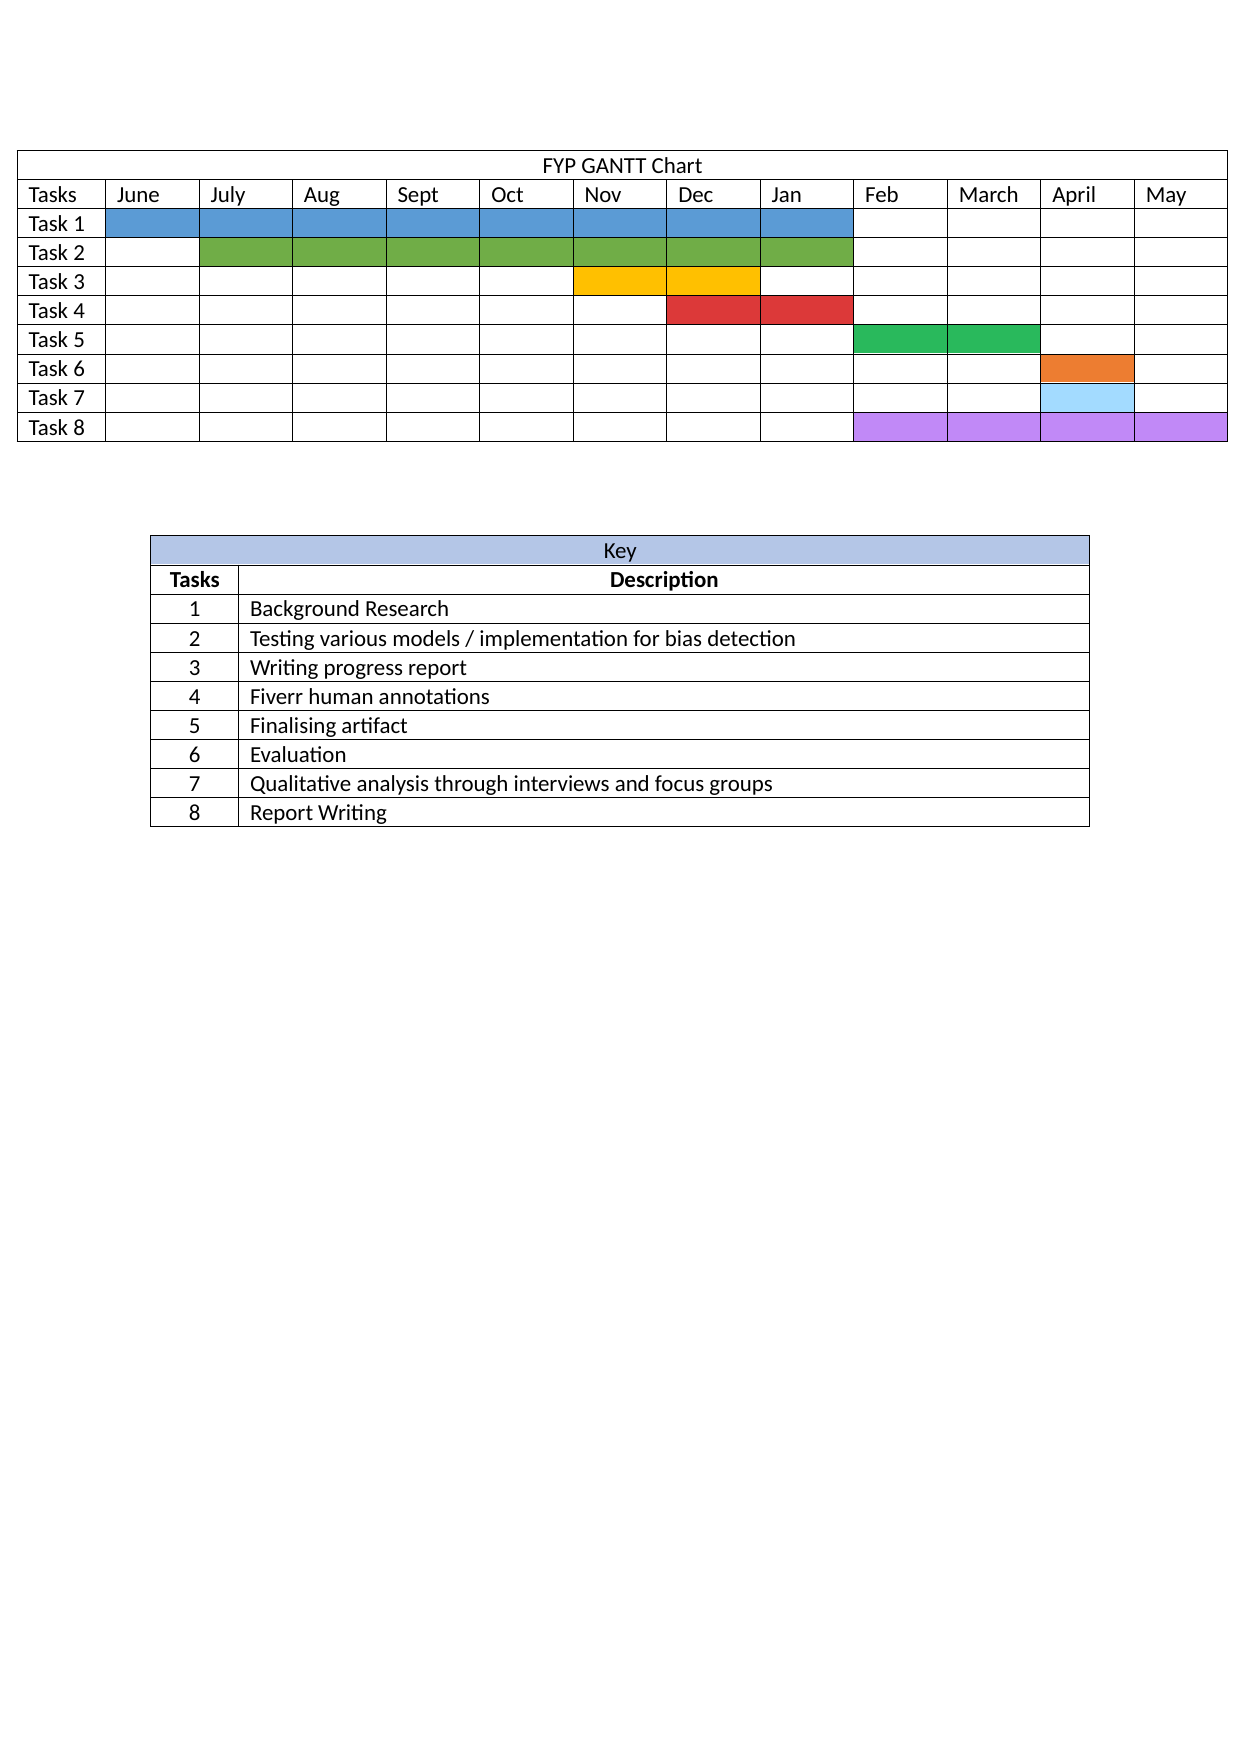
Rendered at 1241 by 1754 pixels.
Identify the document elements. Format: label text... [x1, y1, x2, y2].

table_cell [667, 209, 760, 237]
table_cell [574, 238, 666, 266]
table_cell Aug [293, 180, 386, 208]
table_cell [480, 384, 573, 412]
table_cell [761, 296, 853, 324]
table_cell [948, 413, 1040, 441]
table_cell [293, 413, 386, 441]
table_cell [480, 238, 573, 266]
table_cell [200, 325, 292, 353]
table_cell 7 [151, 769, 238, 797]
table_cell [106, 413, 199, 441]
table_cell [200, 267, 292, 295]
table_cell [761, 384, 853, 412]
table_cell [387, 296, 479, 324]
table_cell [948, 355, 1040, 382]
table_cell [761, 209, 853, 237]
table_cell [387, 267, 479, 295]
table_cell [1041, 413, 1134, 441]
table_cell Tasks [18, 180, 105, 208]
table_cell Task 4 [18, 296, 105, 324]
table_cell July [200, 180, 292, 208]
table_cell [106, 355, 199, 382]
table_cell [761, 355, 853, 382]
table_cell [948, 325, 1040, 353]
table_cell Tasks [151, 566, 238, 593]
table_cell Evaluation [239, 740, 1089, 768]
table_cell Background Research [239, 595, 1089, 623]
table_cell [854, 355, 947, 382]
table_header Key [151, 536, 1089, 564]
table_cell [854, 413, 947, 441]
table_cell Jan [761, 180, 853, 208]
table_cell [948, 296, 1040, 324]
table_cell [574, 209, 666, 237]
table_cell [761, 267, 853, 295]
table_cell Testing various models / implementation for bias detection [239, 624, 1089, 652]
table_cell [854, 238, 947, 266]
table_cell [854, 267, 947, 295]
table_cell [761, 325, 853, 353]
table_cell [293, 355, 386, 382]
table_cell April [1041, 180, 1134, 208]
table_cell [948, 209, 1040, 237]
table_cell [480, 296, 573, 324]
table_cell 1 [151, 595, 238, 623]
table_cell [667, 355, 760, 382]
table_cell [667, 325, 760, 353]
table_cell Fiverr human annotations [239, 682, 1089, 710]
table_cell Feb [854, 180, 947, 208]
table_cell March [948, 180, 1040, 208]
table_cell [761, 413, 853, 441]
table_cell [574, 296, 666, 324]
table_cell [1135, 238, 1227, 266]
table_cell Sept [387, 180, 479, 208]
table_cell Task 1 [18, 209, 105, 237]
table_cell [854, 209, 947, 237]
table_cell [948, 384, 1040, 412]
table_cell [1135, 296, 1227, 324]
table_cell [1041, 355, 1134, 382]
table_cell [854, 296, 947, 324]
table_cell Qualitative analysis through interviews and focus groups [239, 769, 1089, 797]
table_cell [200, 238, 292, 266]
table_cell [200, 296, 292, 324]
table_cell Oct [480, 180, 573, 208]
table_cell [387, 413, 479, 441]
table_cell [106, 296, 199, 324]
table_cell [1135, 355, 1227, 382]
table_cell Task 7 [18, 384, 105, 412]
table_cell [854, 384, 947, 412]
table_cell [1135, 209, 1227, 237]
table_cell 5 [151, 711, 238, 739]
table_cell [948, 267, 1040, 295]
table_cell Dec [667, 180, 760, 208]
table_cell [200, 413, 292, 441]
table_cell [1135, 325, 1227, 353]
table_cell [1041, 209, 1134, 237]
table_cell [480, 413, 573, 441]
table_cell Finalising artifact [239, 711, 1089, 739]
table_cell June [106, 180, 199, 208]
table_cell [387, 384, 479, 412]
table_cell [387, 325, 479, 353]
table_header FYP GANTT Chart [18, 151, 1227, 179]
table_cell 6 [151, 740, 238, 768]
table_cell Task 5 [18, 325, 105, 353]
table_cell Writing progress report [239, 653, 1089, 681]
table_cell [480, 209, 573, 237]
table_cell [574, 384, 666, 412]
table_cell [106, 325, 199, 353]
table_cell [480, 355, 573, 382]
table_cell [1135, 267, 1227, 295]
table_cell [948, 238, 1040, 266]
table_cell Report Writing [239, 798, 1089, 826]
table_cell 4 [151, 682, 238, 710]
table_cell [293, 267, 386, 295]
table_cell [1041, 384, 1134, 412]
table_cell [1135, 384, 1227, 412]
table_cell Description [239, 566, 1089, 593]
table_cell [387, 238, 479, 266]
table_cell Task 2 [18, 238, 105, 266]
table_cell [200, 355, 292, 382]
table_cell May [1135, 180, 1227, 208]
table_cell [574, 267, 666, 295]
table_cell [480, 325, 573, 353]
table_cell [574, 325, 666, 353]
table_cell [854, 325, 947, 353]
table_cell [387, 209, 479, 237]
table_cell [574, 355, 666, 382]
table_cell [200, 384, 292, 412]
table_cell [106, 267, 199, 295]
table_cell 2 [151, 624, 238, 652]
table_cell [200, 209, 292, 237]
table_cell [293, 238, 386, 266]
table_cell [106, 209, 199, 237]
table_cell [1041, 238, 1134, 266]
table_cell [667, 296, 760, 324]
table_cell Task 3 [18, 267, 105, 295]
table_cell [667, 384, 760, 412]
table_cell [667, 238, 760, 266]
table_cell Task 8 [18, 413, 105, 441]
table_cell [667, 413, 760, 441]
table_cell [1041, 325, 1134, 353]
table_cell [667, 267, 760, 295]
table_cell [387, 355, 479, 382]
table_cell Nov [574, 180, 666, 208]
table_cell [1135, 413, 1227, 441]
table_cell [106, 384, 199, 412]
table_cell [1041, 267, 1134, 295]
table_cell [293, 296, 386, 324]
table_cell [574, 413, 666, 441]
table_cell [293, 325, 386, 353]
table_cell [761, 238, 853, 266]
table_cell [106, 238, 199, 266]
table_cell 8 [151, 798, 238, 826]
table_cell [1041, 296, 1134, 324]
table_cell [293, 209, 386, 237]
table_cell 3 [151, 653, 238, 681]
table_cell Task 6 [18, 355, 105, 382]
table_cell [480, 267, 573, 295]
table_cell [293, 384, 386, 412]
